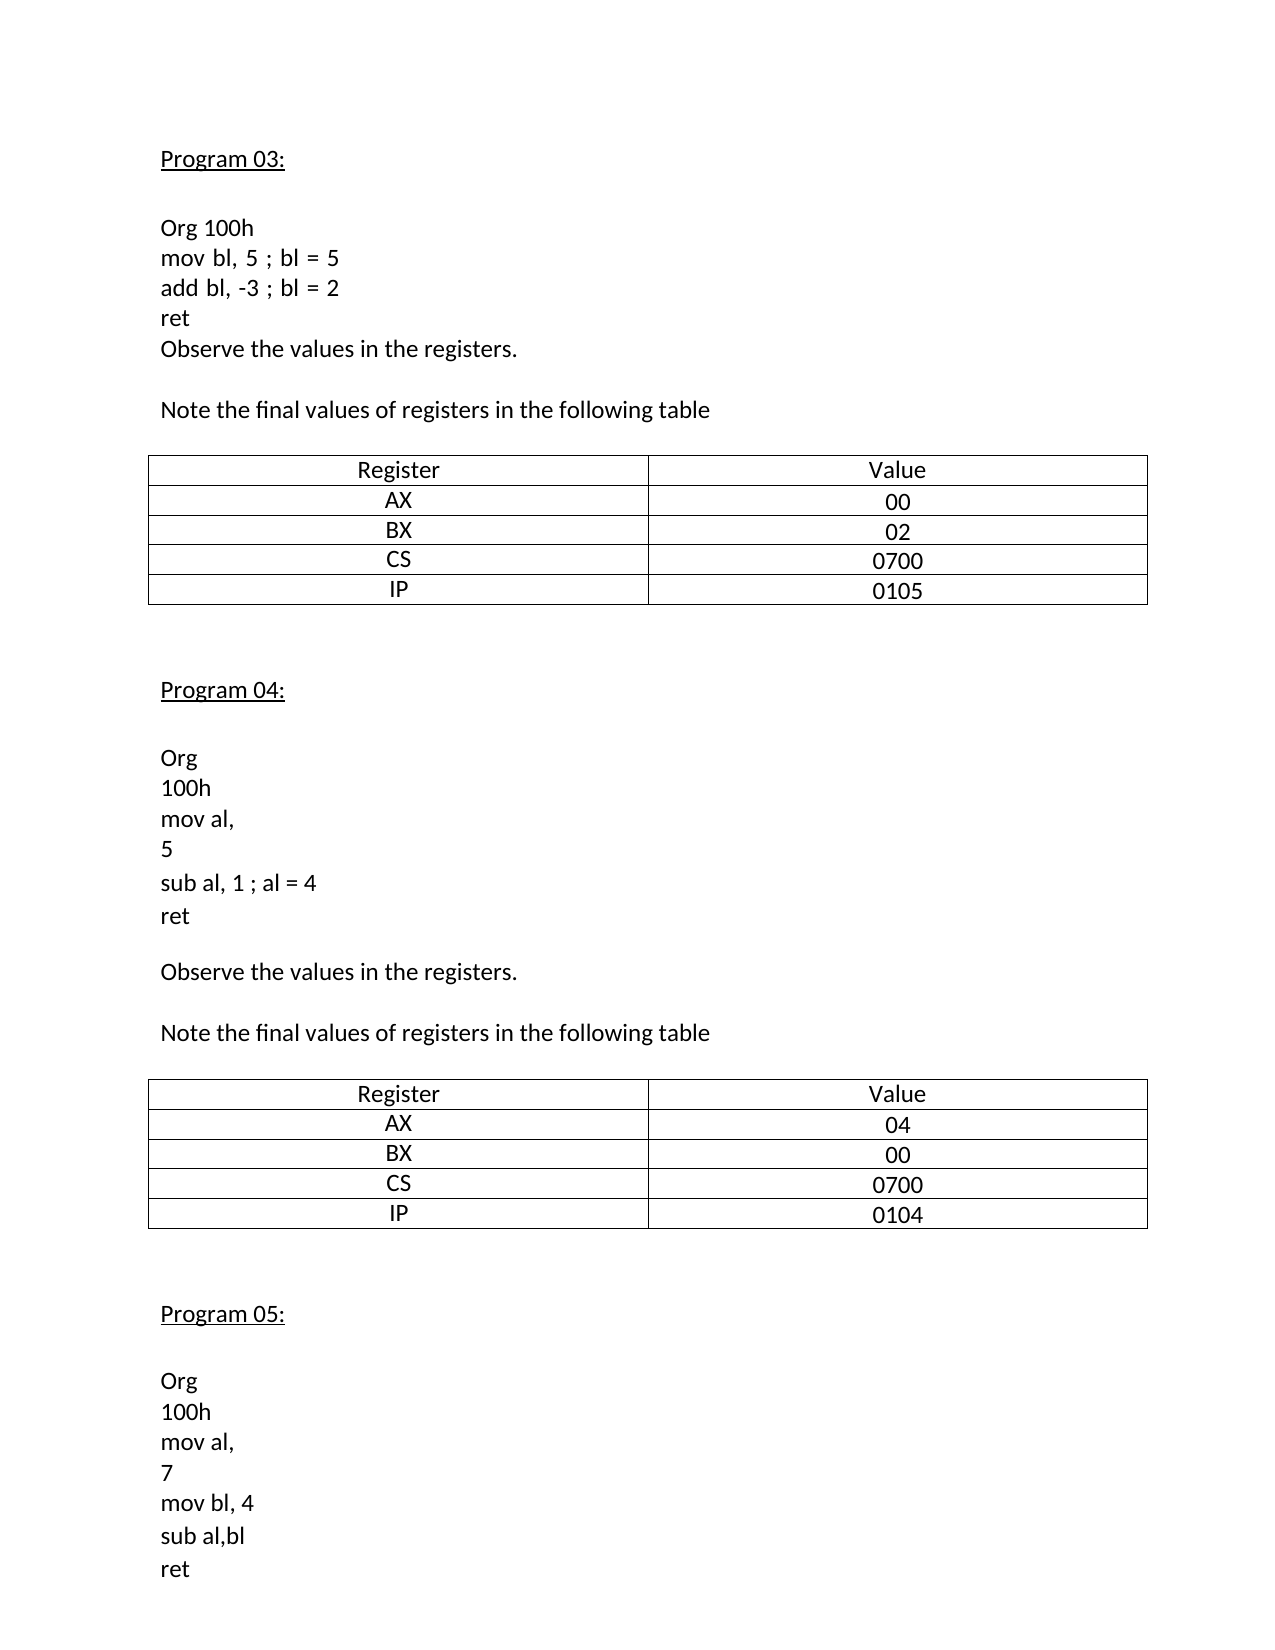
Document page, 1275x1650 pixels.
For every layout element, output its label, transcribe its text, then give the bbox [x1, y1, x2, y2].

text Note the final values of registers in the following table [160, 1018, 814, 1048]
subtitle Org 100h [160, 212, 1137, 242]
table_cell BX [149, 1140, 648, 1168]
table_header Register [149, 456, 648, 485]
text Note the final values of registers in the following table [160, 394, 814, 424]
table_cell 0105 [649, 575, 1147, 604]
text mov bl, 5 ; bl = 5 add bl, -3 ; bl = 2 ret [160, 243, 340, 333]
table_cell AX [149, 1110, 648, 1138]
table_header Register [149, 1080, 648, 1108]
table_cell BX [149, 516, 648, 544]
text Program 04: [160, 674, 814, 705]
subtitle Org 100h mov al, 5 [160, 742, 251, 864]
table_header Value [649, 1080, 1147, 1108]
table_header Value [649, 456, 1147, 485]
subtitle Org 100h mov al, 7 [160, 1366, 251, 1488]
text mov bl, 4 sub al,bl ret [160, 1488, 265, 1584]
table_cell 02 [649, 516, 1147, 544]
table_cell CS [149, 1169, 648, 1198]
text Observe the values in the registers. [160, 956, 814, 987]
table_cell 00 [649, 1140, 1147, 1168]
table_cell 0700 [649, 1169, 1147, 1198]
table_cell 00 [649, 486, 1147, 515]
table_cell 0700 [649, 545, 1147, 574]
table_cell 0104 [649, 1199, 1147, 1228]
text Observe the values in the registers. [160, 333, 814, 363]
table_cell CS [149, 545, 648, 574]
table_cell IP [149, 575, 648, 604]
text Program 03: [160, 143, 814, 174]
table_cell IP [149, 1199, 648, 1228]
table_cell AX [149, 486, 648, 515]
table_cell 04 [649, 1110, 1147, 1138]
text Program 05: [160, 1298, 814, 1328]
text sub al, 1 ; al = 4 ret [160, 865, 327, 931]
